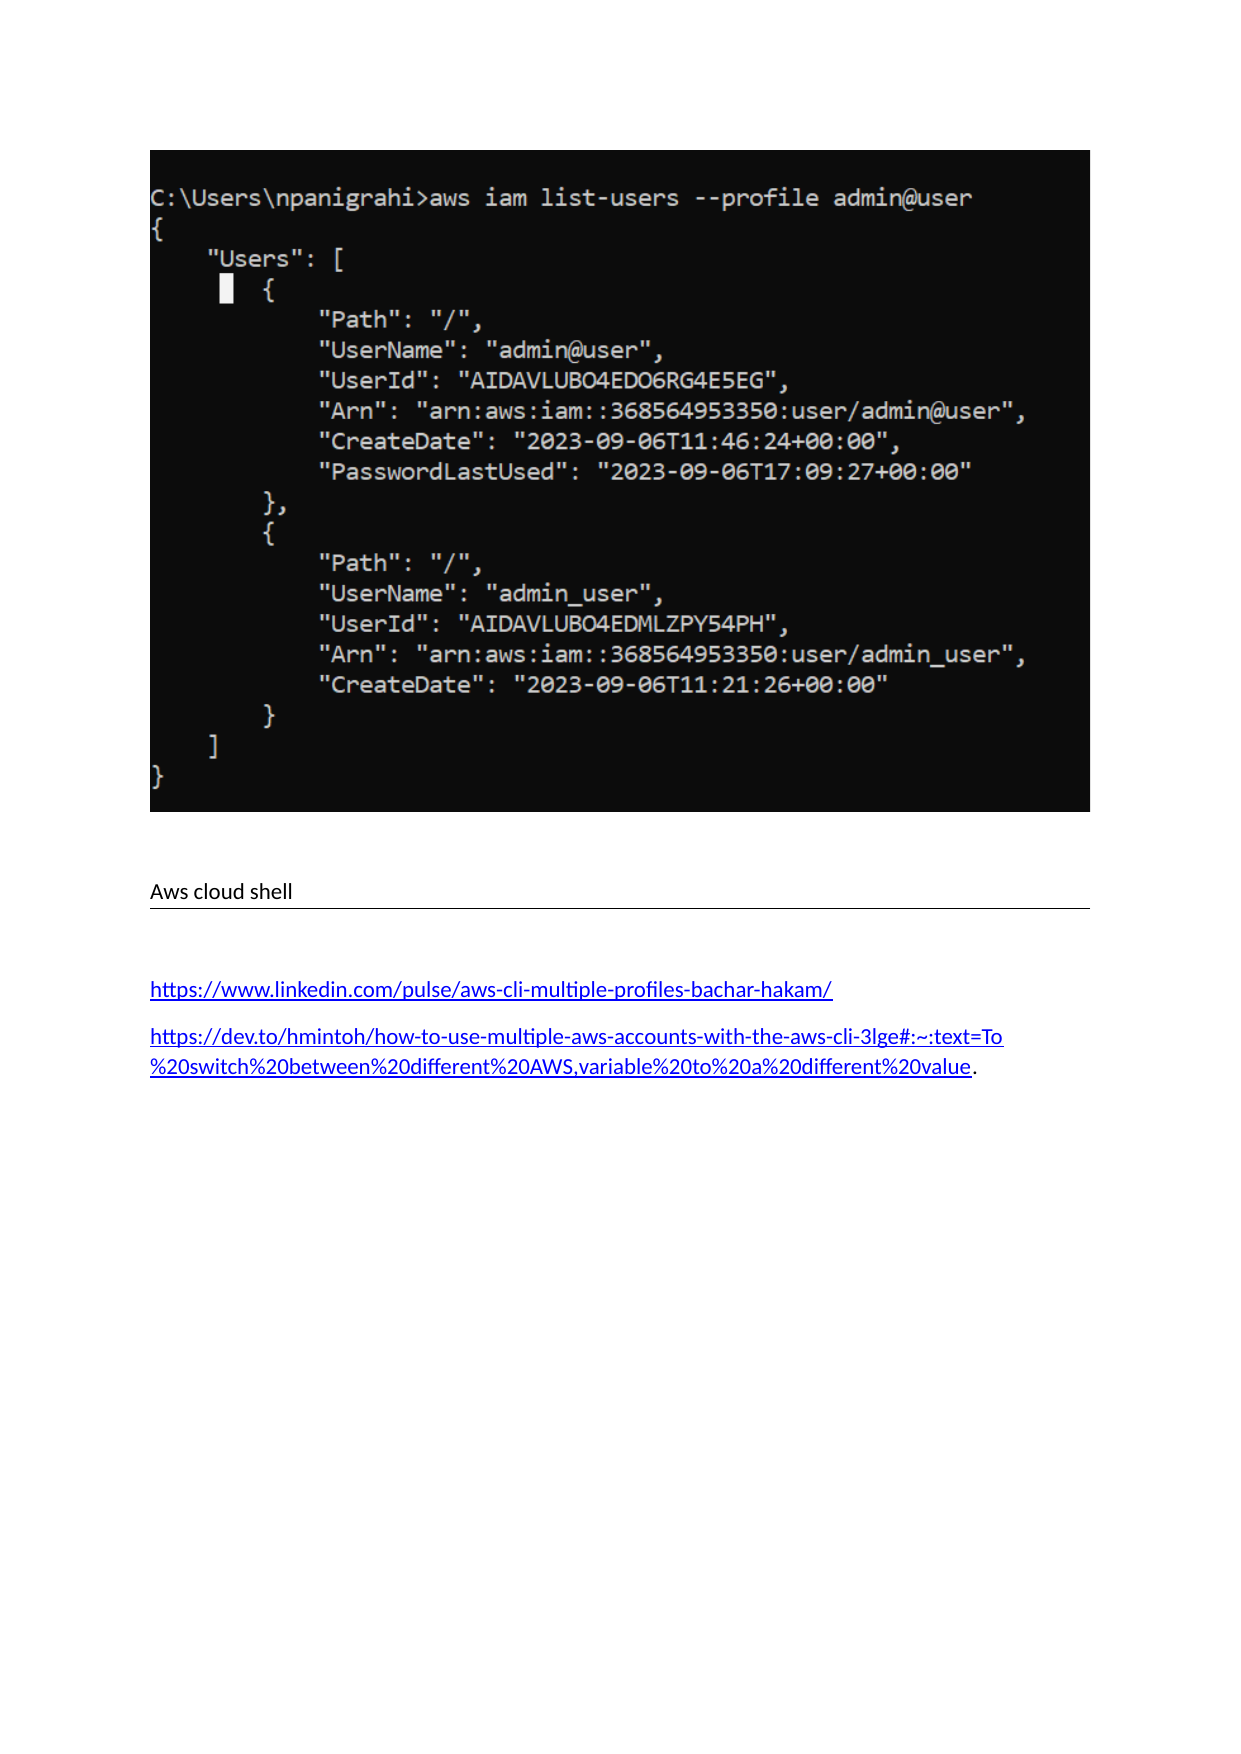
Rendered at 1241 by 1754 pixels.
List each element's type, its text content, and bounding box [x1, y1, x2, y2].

text https://www.linkedin.com/pulse/aws-cli-multiple-profiles-bachar-hakam/ [150, 975, 1090, 1003]
picture [150, 150, 1091, 812]
text Aws cloud shell [150, 877, 1090, 908]
text https://dev.to/hmintoh/how-to-use-multiple-aws-accounts-with-the-aws-cli-3lge#:~:text=To%20switch%20between%20different%20AWS,variable%20to%20a%20different%20value. [150, 1022, 1090, 1080]
